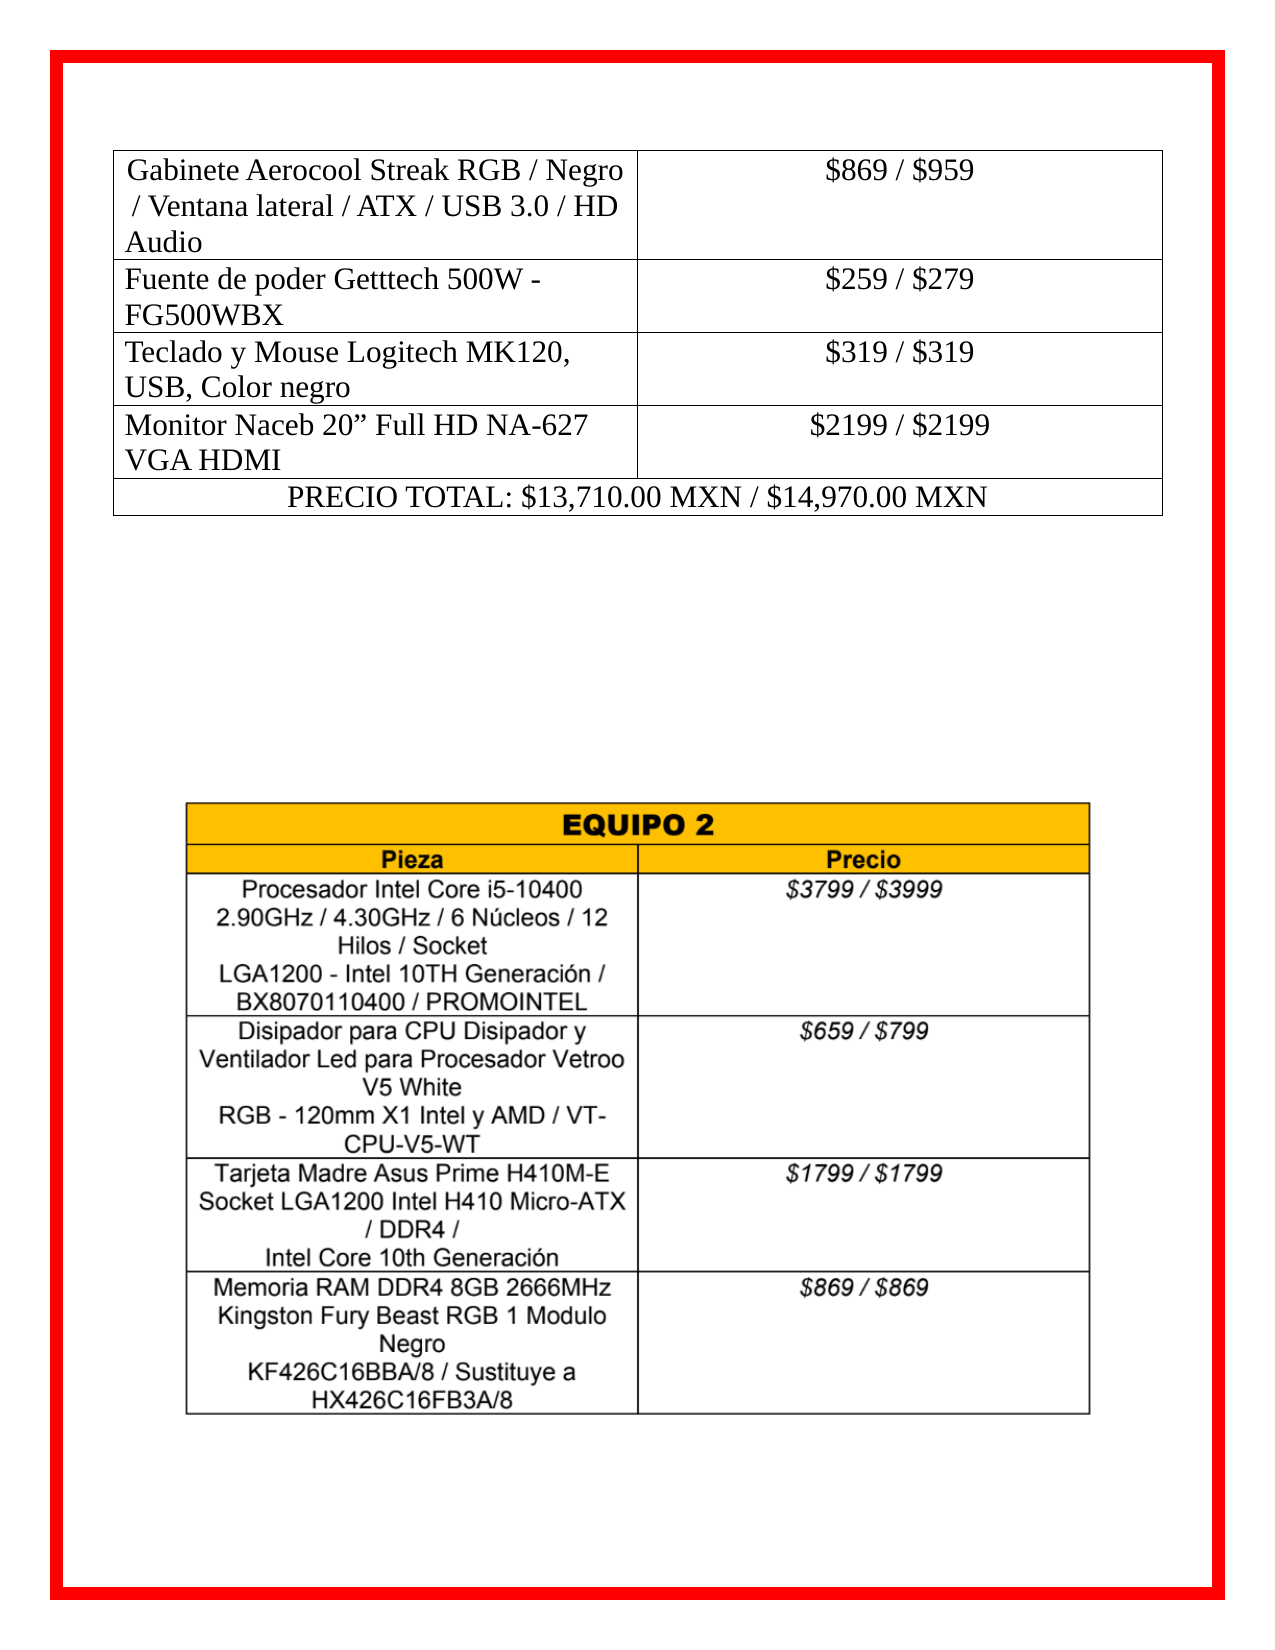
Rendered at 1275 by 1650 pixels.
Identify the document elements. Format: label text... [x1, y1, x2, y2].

table_cell $869 / $959 [638, 151, 1162, 259]
table_cell Monitor Naceb 20” Full HD NA-627 VGA HDMI [114, 406, 637, 478]
picture [178, 792, 1097, 1424]
table_cell $2199 / $2199 [638, 406, 1162, 478]
table_cell Teclado y Mouse Logitech MK120, USB, Color negro [114, 333, 637, 405]
table_cell PRECIO TOTAL: $13,710.00 MXN / $14,970.00 MXN [114, 479, 1162, 514]
table_cell $259 / $279 [638, 260, 1162, 332]
table_cell $319 / $319 [638, 333, 1162, 405]
table_cell Fuente de poder Getttech 500W - FG500WBX [114, 260, 637, 332]
table_cell Gabinete Aerocool Streak RGB / Negro / Ventana lateral / ATX / USB 3.0 / HD Audio [114, 151, 637, 259]
